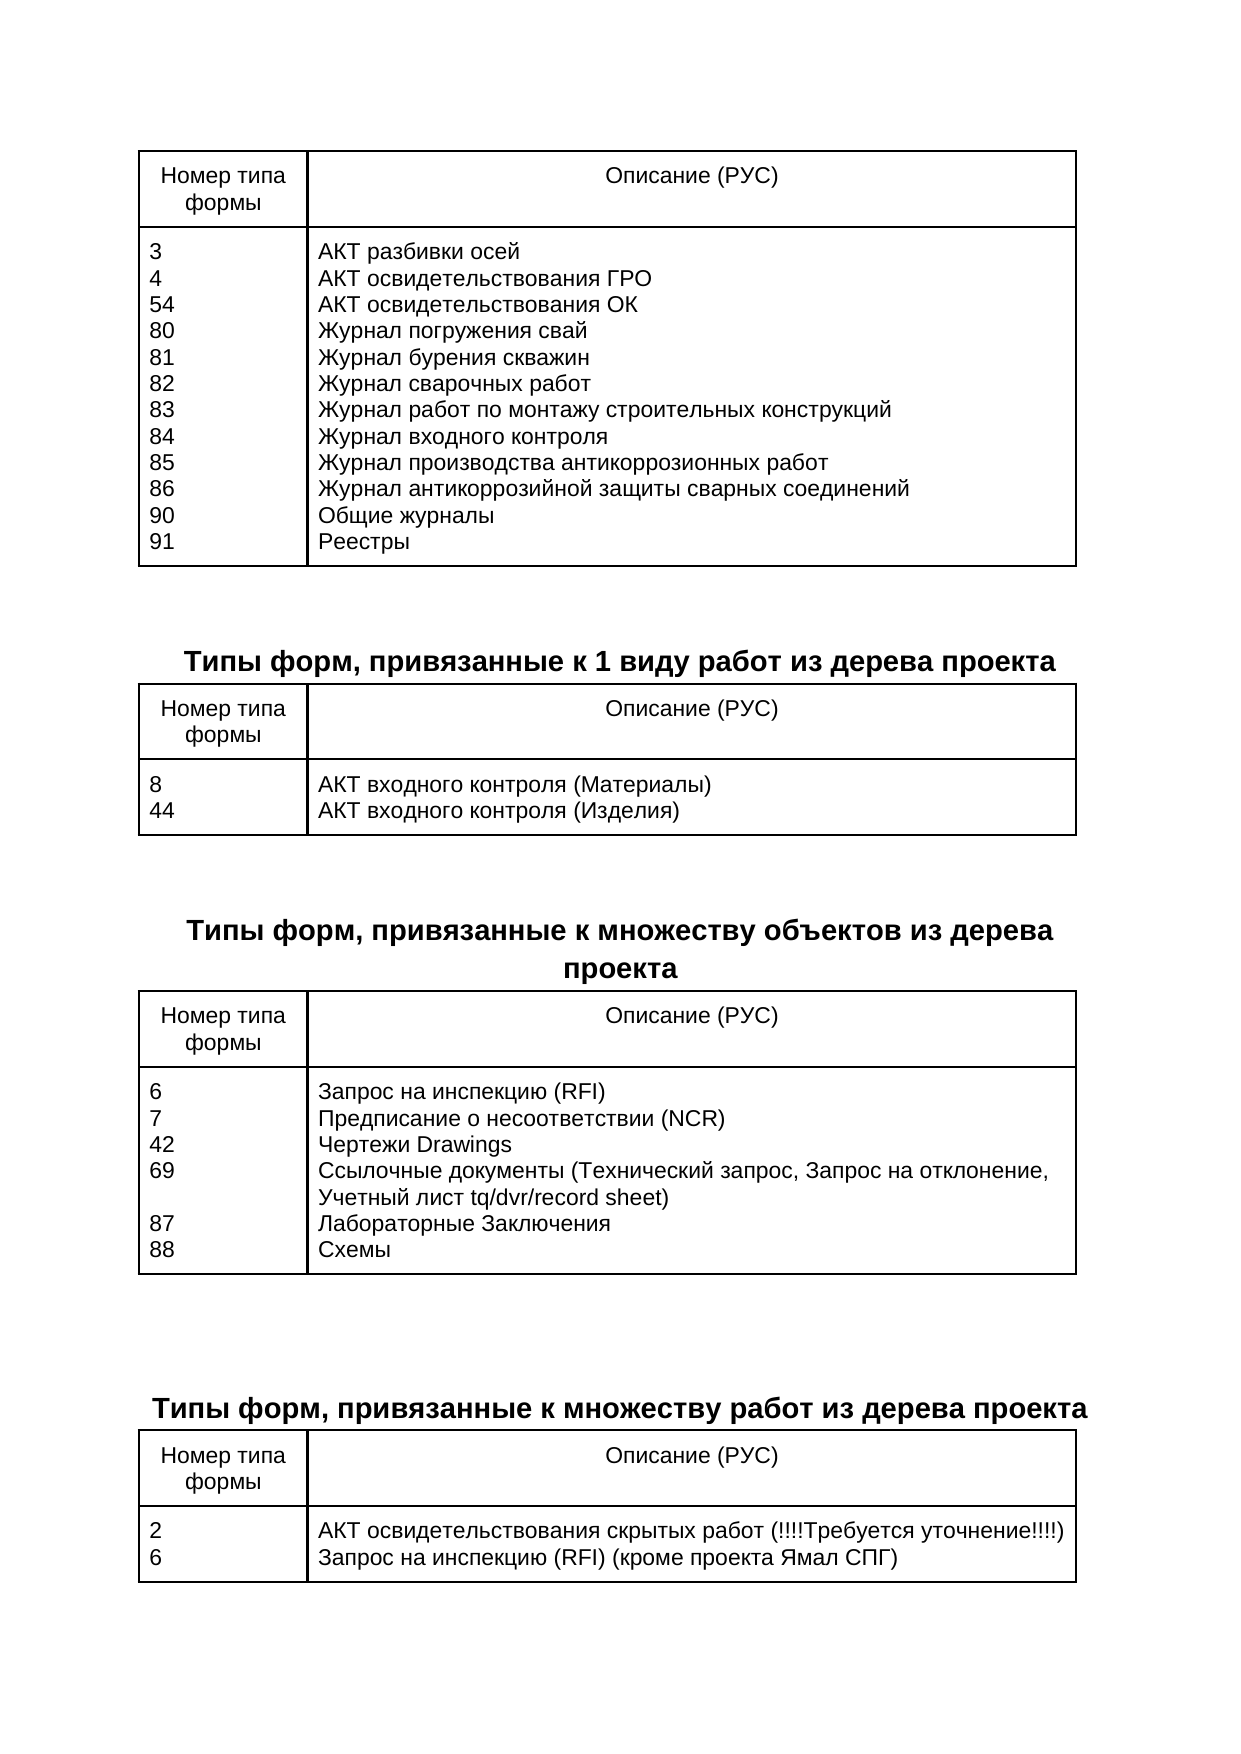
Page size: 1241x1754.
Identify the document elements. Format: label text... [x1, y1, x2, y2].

text Типы форм, привязанные к множеству работ из дерева проекта [150, 1391, 1090, 1424]
table_cell 3 4 54 80 81 82 83 84 85 86 90 91 [140, 228, 306, 565]
table_cell 8 44 [140, 760, 306, 834]
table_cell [309, 1507, 1075, 1581]
table_header Описание (РУС) [309, 152, 1075, 226]
table_header Описание (РУС) [309, 685, 1075, 758]
table_cell АКТ разбивки осей АКТ освидетельствования ГРО АКТ освидетельствования ОК Журнал погружения свай Журнал бурения скважин Журнал сварочных работ Журнал работ по монтажу строительных конструкций Журнал входного контроля Журнал производства антикоррозионных работ Журнал антикоррозийной защиты сварных соединений Общие журналы Реестры [309, 228, 1075, 565]
table_header Номер типа формы [140, 685, 306, 758]
table_header Номер типа формы [140, 992, 306, 1066]
table_header Описание (РУС) [309, 992, 1075, 1066]
table_cell Запрос на инспекцию (RFI) Предписание о несоответствии (NCR) Чертежи Drawings Ссылочные документы (Технический запрос, Запрос на отклонение, Учетный лист tq/dvr/record sheet) Лабораторные Заключения Схемы [309, 1068, 1075, 1273]
table_header Номер типа формы [140, 152, 306, 226]
table_header Описание (РУС) [309, 1431, 1075, 1505]
text Типы форм, привязанные к множеству объектов из дерева проекта [150, 913, 1090, 985]
table_cell 6 7 42 69 87 88 [140, 1068, 306, 1273]
table_header Номер типа формы [140, 1431, 306, 1505]
text Типы форм, привязанные к 1 виду работ из дерева проекта [150, 644, 1090, 677]
table_cell 2 6 89 [140, 1507, 306, 1581]
table_cell АКТ входного контроля (Материалы) АКТ входного контроля (Изделия) [309, 760, 1075, 834]
